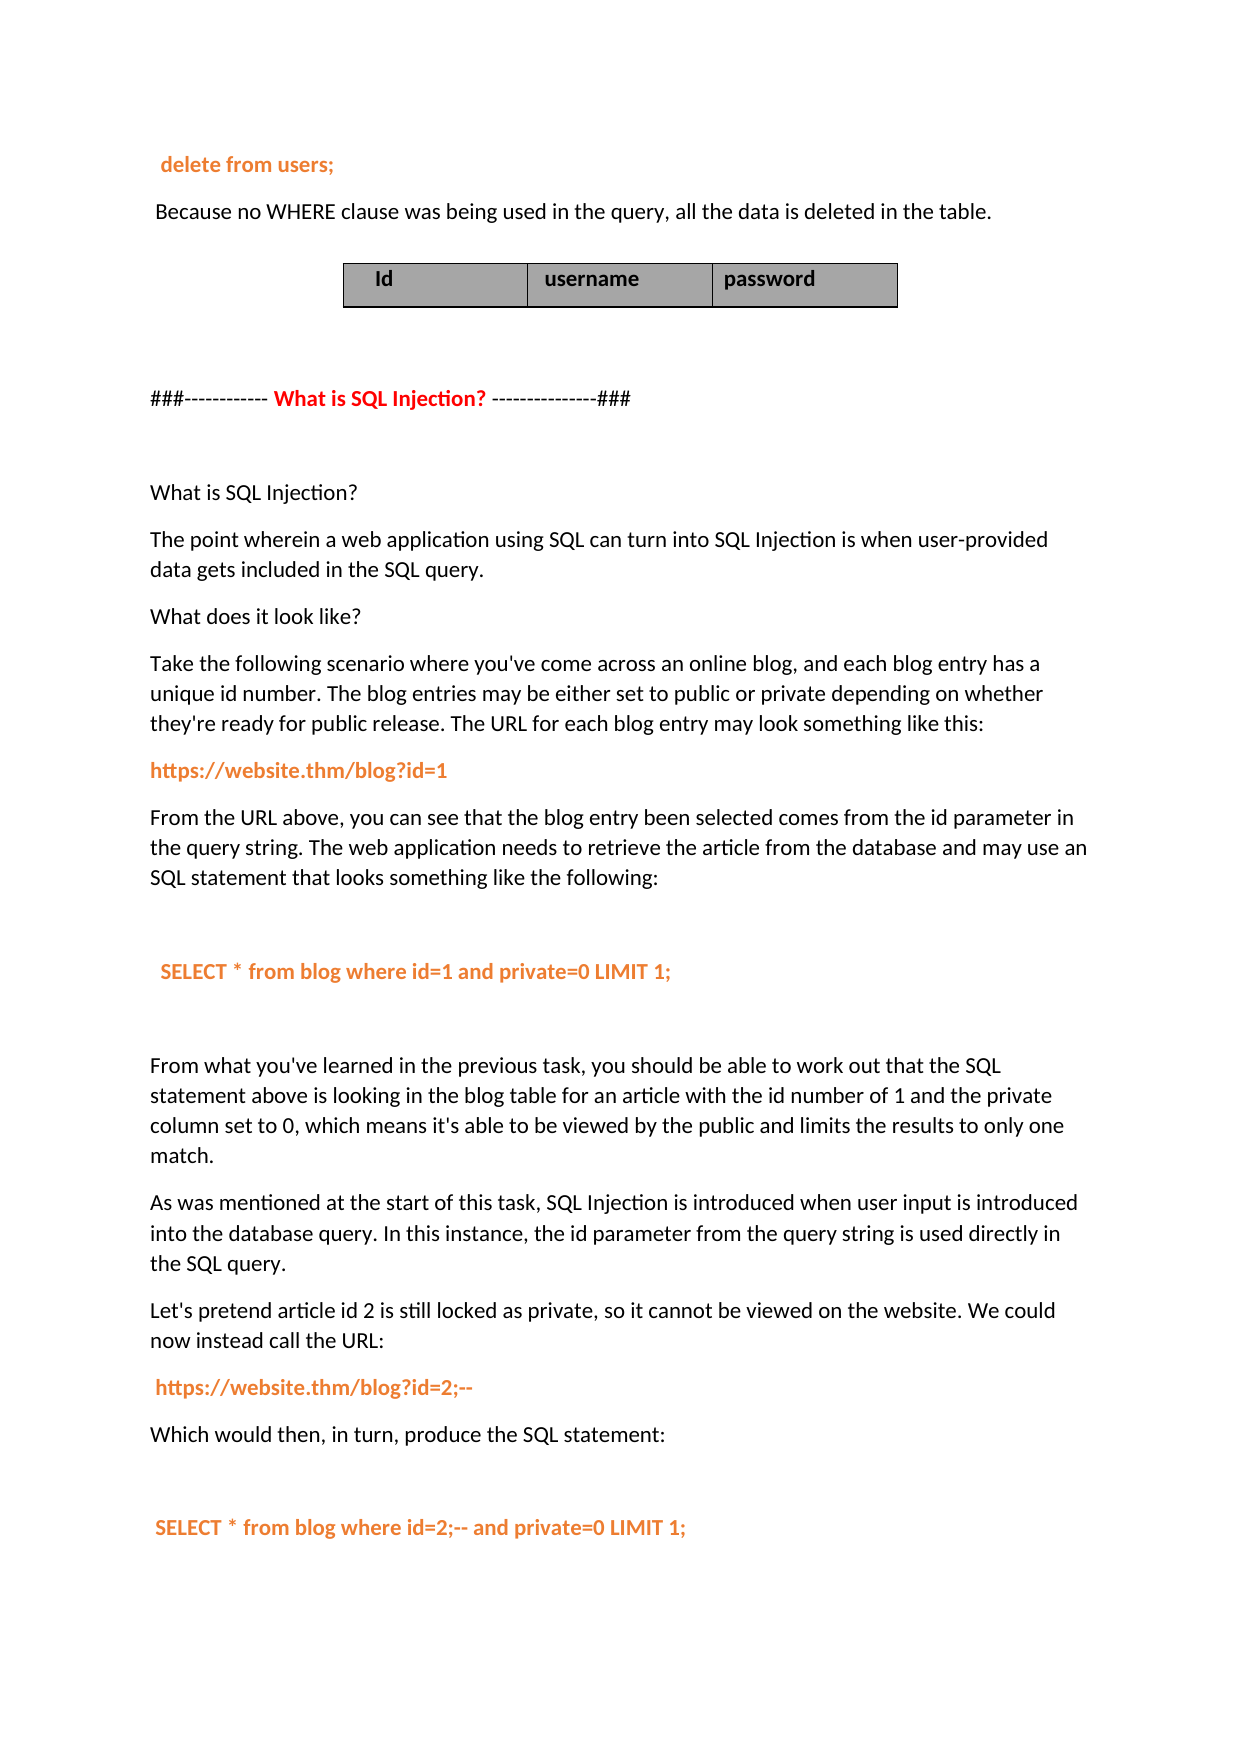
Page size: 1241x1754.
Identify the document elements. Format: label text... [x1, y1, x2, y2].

table_header password [713, 264, 897, 306]
text https://website.thm/blog?id=1 [150, 756, 1090, 784]
text Which would then, in turn, produce the SQL statement: [150, 1420, 1090, 1448]
table_header Id [344, 264, 527, 306]
text What does it look like? [150, 602, 1090, 630]
text ###------------ What is SQL Injection? ---------------### [150, 384, 1090, 412]
text Because no WHERE clause was being used in the query, all the data is deleted in the table. [150, 197, 1090, 225]
text From the URL above, you can see that the blog entry been selected comes from the id parameter in the query string. The web application needs to retrieve the article from the database and may use an SQL statement that looks something like the following: [150, 803, 1090, 892]
text As was mentioned at the start of this task, SQL Injection is introduced when user input is introduced into the database query. In this instance, the id parameter from the query string is used directly in the SQL query. [150, 1188, 1090, 1277]
text The point wherein a web application using SQL can turn into SQL Injection is when user-provided data gets included in the SQL query. [150, 525, 1090, 583]
text From what you've learned in the previous task, you should be able to work out that the SQL statement above is looking in the blog table for an article with the id number of 1 and the private column set to 0, which means it's able to be viewed by the public and limits the results to only one match. [150, 1051, 1090, 1170]
text SELECT * from blog where id=2;-- and private=0 LIMIT 1; [150, 1513, 1090, 1542]
text Take the following scenario where you've come across an online blog, and each blog entry has a unique id number. The blog entries may be either set to public or private depending on whether they're ready for public release. The URL for each blog entry may look something like this: [150, 649, 1090, 737]
text delete from users; [150, 150, 1090, 178]
text What is SQL Injection? [150, 478, 1090, 506]
text SELECT * from blog where id=1 and private=0 LIMIT 1; [150, 957, 1090, 985]
table_header username [528, 264, 712, 306]
text Let's pretend article id 2 is still locked as private, so it cannot be viewed on the website. We could now instead call the URL: [150, 1296, 1090, 1354]
text https://website.thm/blog?id=2;-- [150, 1373, 1090, 1401]
